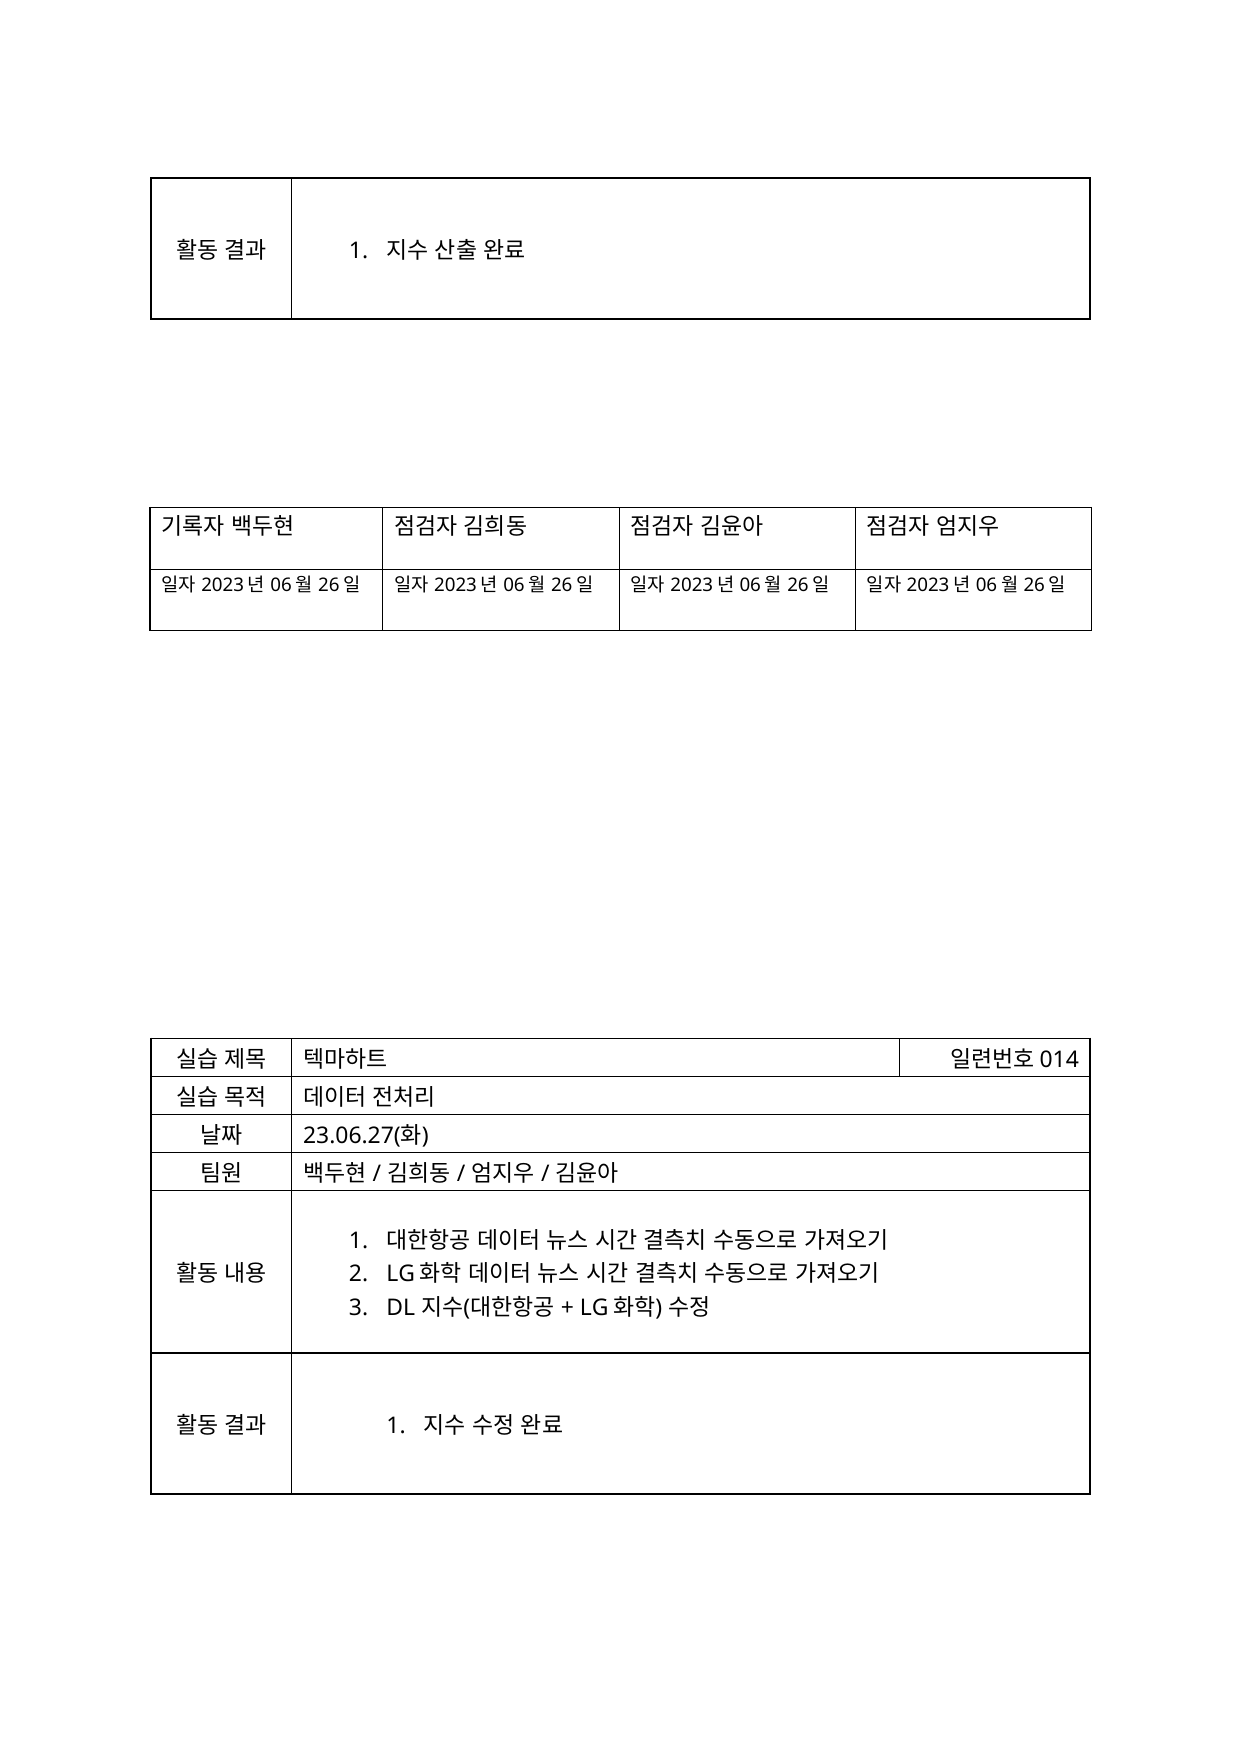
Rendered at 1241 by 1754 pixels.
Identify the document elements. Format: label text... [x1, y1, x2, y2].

table_cell 실습 목적 [152, 1077, 291, 1114]
table_cell 데이터 전처리 [292, 1077, 1089, 1114]
table_cell 일자 2023년 06월 26일 [856, 570, 1091, 630]
table_cell 23.06.27(화) [292, 1115, 1089, 1152]
table_cell 날짜 [152, 1115, 291, 1152]
table_header 일련번호014 [900, 1039, 1089, 1076]
table_cell 일자 2023년 06월 26일 [620, 570, 855, 630]
table_header 점검자 김희동 [383, 508, 619, 569]
table_header 점검자 김윤아 [620, 508, 855, 569]
table_cell 활동 결과 [152, 179, 291, 318]
table_header 텍마하트 [292, 1039, 899, 1076]
table_cell 일자 2023년 06월 26일 [383, 570, 619, 630]
table_cell 지수 수정 완료 [292, 1354, 1089, 1493]
table_cell 일자 2023년 06월 26일 [151, 570, 382, 630]
table_header 실습 제목 [152, 1039, 291, 1076]
table_cell 팀원 [152, 1153, 291, 1190]
table_header 점검자 엄지우 [856, 508, 1091, 569]
table_cell 백두현 / 김희동 / 엄지우 / 김윤아 [292, 1153, 1089, 1190]
table_header 기록자 백두현 [151, 508, 382, 569]
table_cell 지수 산출 완료 [292, 179, 1089, 318]
table_cell 활동 결과 [152, 1354, 291, 1493]
table_cell 대한항공 데이터 뉴스 시간 결측치 수동으로 가져오기 LG화학 데이터 뉴스 시간 결측치 수동으로 가져오기 DL 지수(대한항공 + LG화학) 수정 [292, 1191, 1089, 1352]
table_cell 활동 내용 [152, 1191, 291, 1352]
